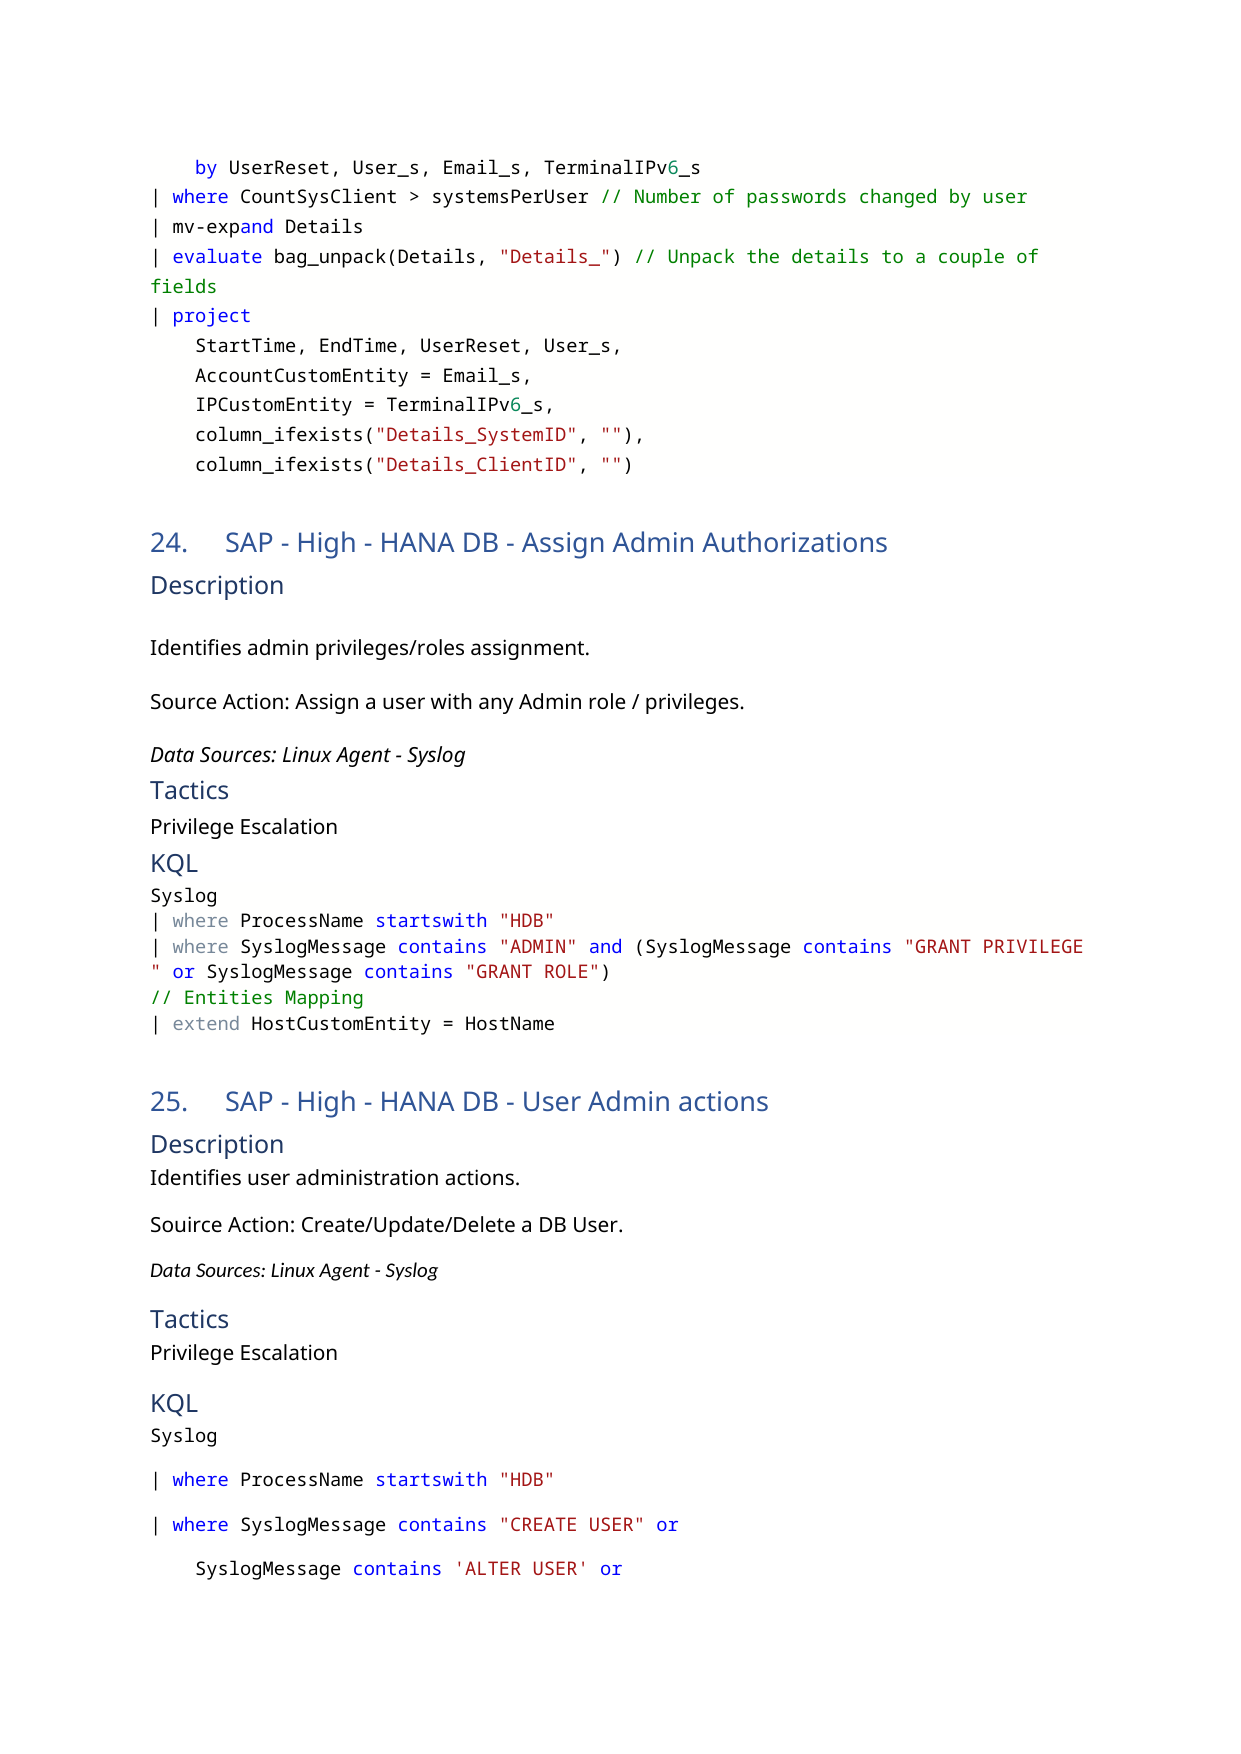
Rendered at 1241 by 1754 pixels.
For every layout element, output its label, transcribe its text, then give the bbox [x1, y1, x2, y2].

text AccountCustomEntity = Email_s, [150, 358, 1090, 387]
subtitle SAP - High - HANA DB - User Admin actions [150, 1082, 1090, 1119]
text Syslog [150, 1422, 1090, 1448]
text Syslog [150, 882, 1090, 908]
subtitle Tactics [150, 773, 1090, 807]
text | where ProcessName startswith "HDB" [150, 908, 1090, 933]
text Privilege Escalation [150, 809, 1090, 841]
text Identifies admin privileges/roles assignment. [150, 633, 1090, 662]
text | where SyslogMessage contains "CREATE USER" or [150, 1511, 1090, 1536]
subtitle SAP - High - HANA DB - Assign Admin Authorizations [150, 523, 1090, 560]
text | where ProcessName startswith "HDB" [150, 1467, 1090, 1492]
text StartTime, EndTime, UserReset, User_s, [150, 328, 1090, 358]
text | extend HostCustomEntity = HostName [150, 1010, 1090, 1035]
text column_ifexists("Details_ClientID", "") [150, 447, 1090, 477]
text IPCustomEntity = TerminalIPv6_s, [150, 387, 1090, 417]
text | project [150, 298, 1090, 328]
subtitle Description [150, 1126, 1090, 1160]
text by UserReset, User_s, Email_s, TerminalIPv6_s [150, 150, 1090, 180]
text column_ifexists("Details_SystemID", ""), [150, 417, 1090, 447]
text Source Action: Assign a user with any Admin role / privileges. [150, 687, 1090, 715]
text | where SyslogMessage contains "ADMIN" and (SyslogMessage contains "GRANT PRIVILEGE" or SyslogMessage contains "GRANT ROLE") [150, 933, 1090, 984]
text SyslogMessage contains 'ALTER USER' or [150, 1555, 1090, 1581]
text | where CountSysClient > systemsPerUser // Number of passwords changed by user [150, 180, 1090, 209]
text Identifies user administration actions. [150, 1163, 1090, 1191]
subtitle KQL [150, 1386, 1090, 1420]
text | mv-expand Details [150, 209, 1090, 239]
subtitle Tactics [150, 1302, 1090, 1336]
text // Entities Mapping [150, 984, 1090, 1010]
text Data Sources: Linux Agent - Syslog [150, 740, 1090, 769]
text Privilege Escalation [150, 1338, 1090, 1367]
text Souirce Action: Create/Update/Delete a DB User. [150, 1210, 1090, 1239]
subtitle KQL [150, 846, 1090, 879]
text Data Sources: Linux Agent - Syslog [150, 1258, 1090, 1283]
text | evaluate bag_unpack(Details, "Details_") // Unpack the details to a couple of fields [150, 239, 1090, 298]
subtitle Description [150, 567, 1090, 601]
